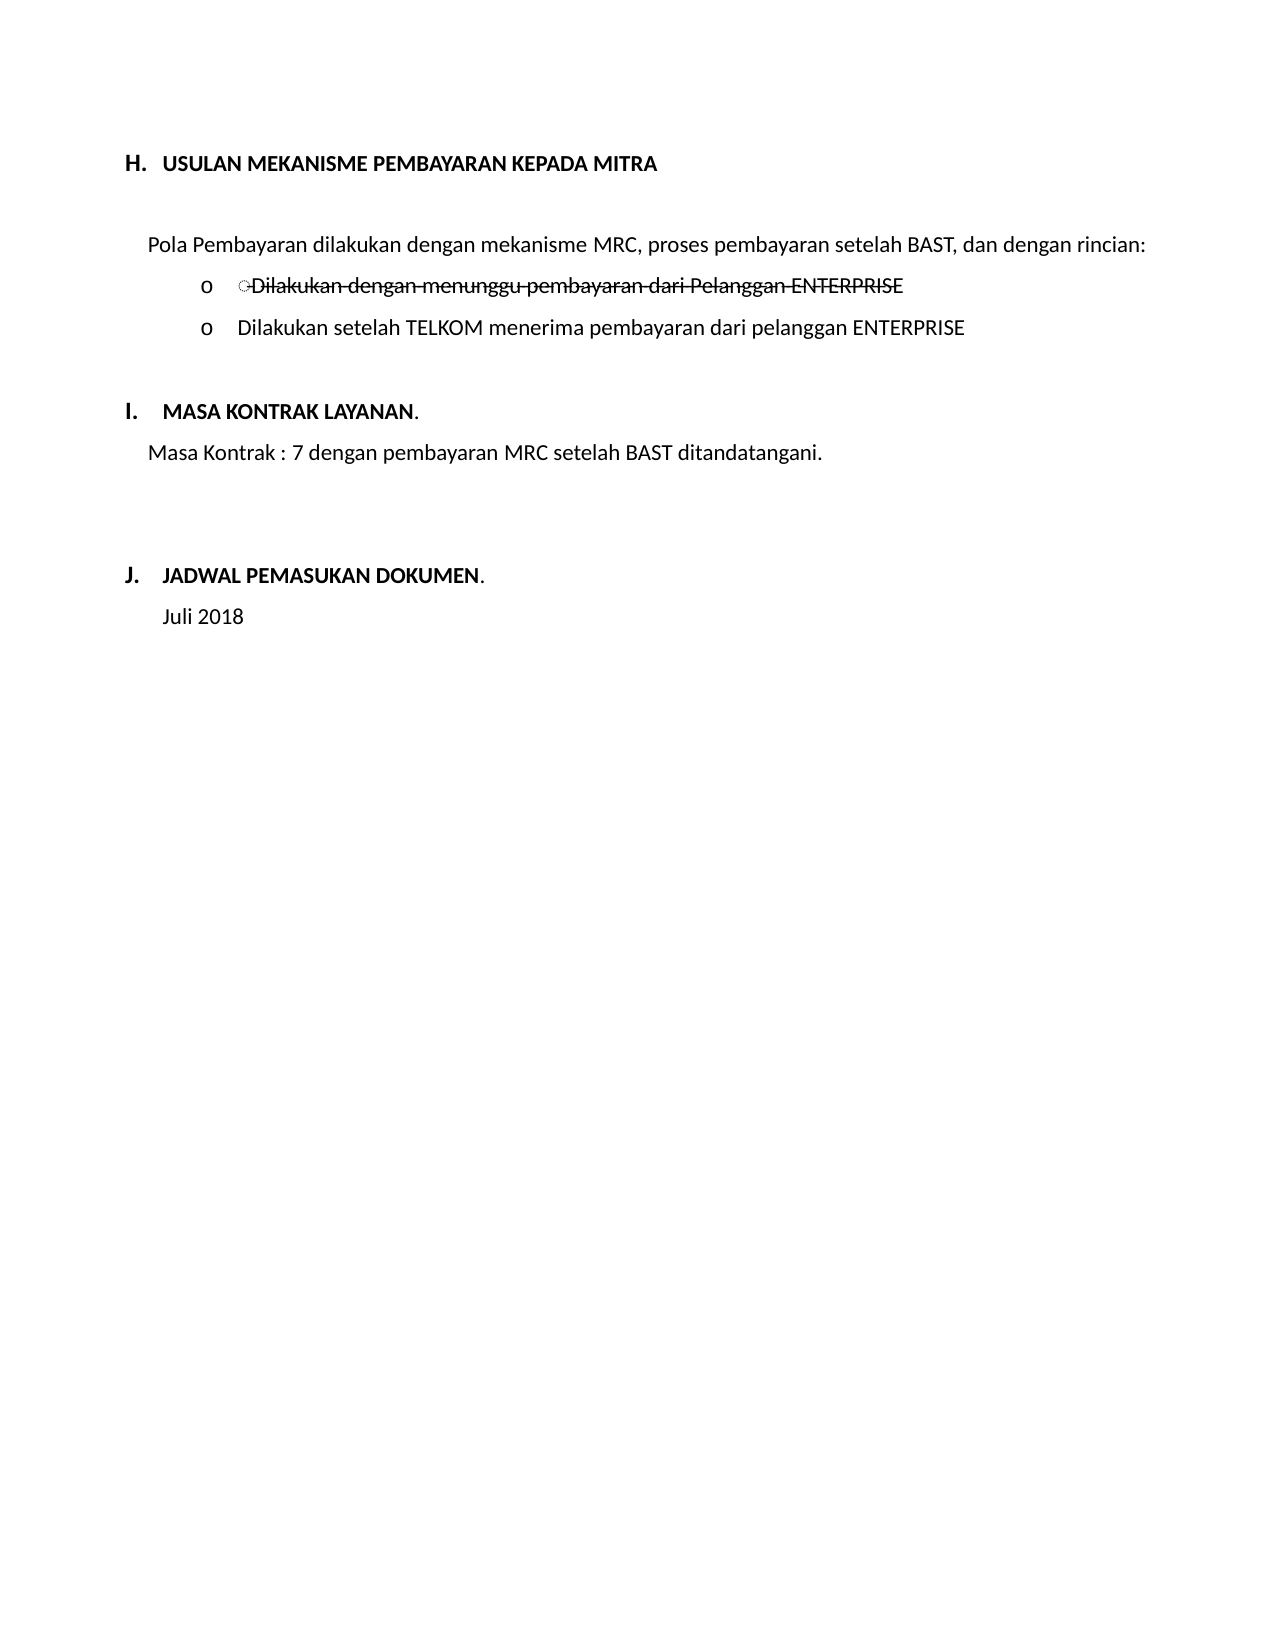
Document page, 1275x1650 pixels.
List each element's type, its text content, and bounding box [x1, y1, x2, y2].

text Pola Pembayaran dilakukan dengan mekanisme MRC, proses pembayaran setelah BAST, dan dengan rincian: [148, 231, 1167, 258]
list Dilakukan setelah TELKOM menerima pembayaran dari pelanggan ENTERPRISE [200, 313, 1167, 342]
text Masa Kontrak : 7 dengan pembayaran MRC setelah BAST ditandatangani. [111, 438, 1167, 466]
list ̶D̶i̶l̶a̶k̶u̶k̶a̶n̶ ̶d̶e̶n̶g̶a̶n̶ ̶m̶e̶n̶u̶n̶g̶g̶u̶ ̶p̶e̶m̶b̶a̶y̶a̶r̶a̶n̶ ̶d̶a̶r̶i̶ ̶P̶e̶l̶a̶n̶g̶g̶a̶n̶ ̶E̶N̶T̶E̶R̶P̶R̶I̶S̶E [200, 271, 1167, 300]
list JADWAL PEMASUKAN DOKUMEN. [125, 559, 1167, 590]
text Juli 2018 [162, 602, 1167, 631]
list MASA KONTRAK LAYANAN. [125, 395, 1167, 425]
list USULAN MEKANISME PEMBAYARAN KEPADA MITRA [125, 147, 1167, 177]
